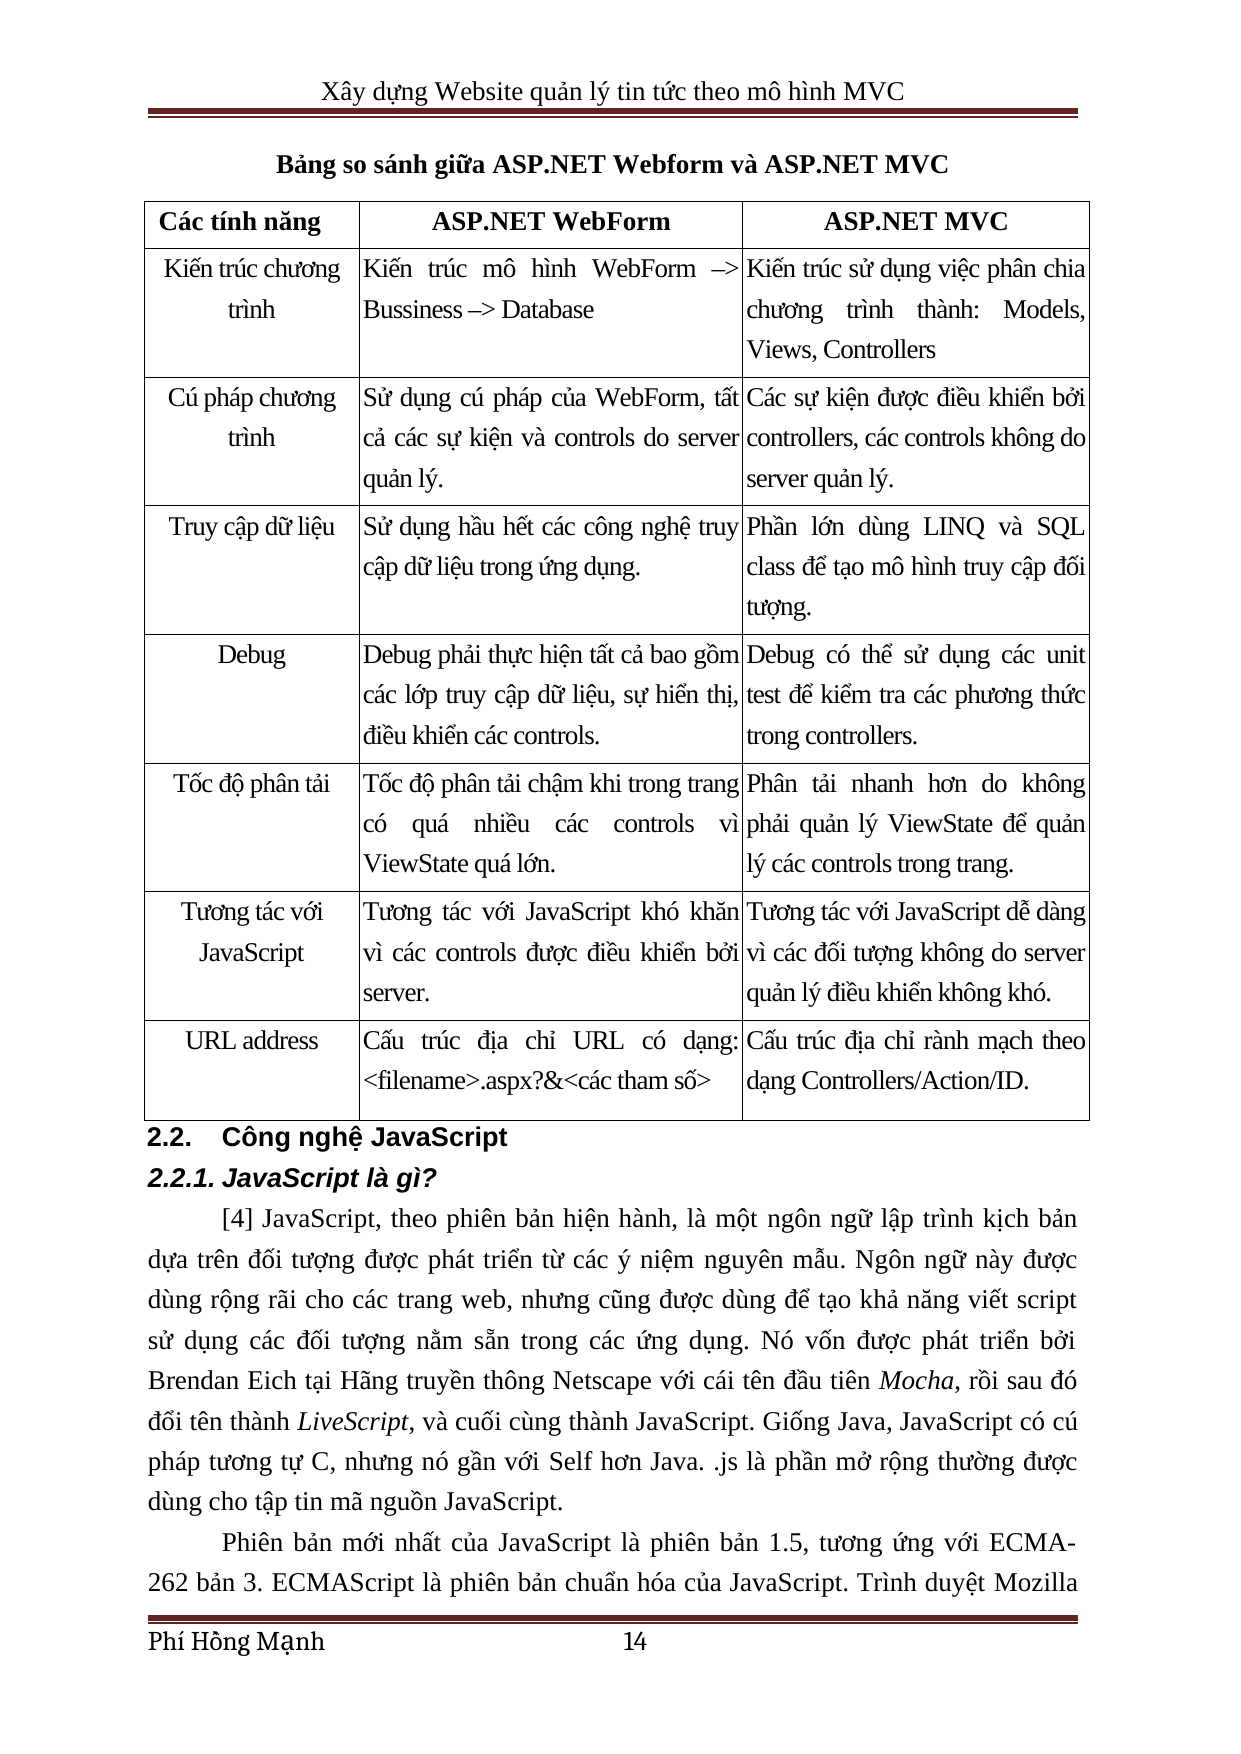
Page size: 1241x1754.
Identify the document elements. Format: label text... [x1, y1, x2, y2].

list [148, 1526, 1078, 1597]
table_cell Debug có thể sử dụng các unit test để kiểm tra các phương thức trong controllers. [743, 635, 1089, 762]
table_cell Sử dụng cú pháp của WebForm, tất cả các sự kiện và controls do server quản lý. [360, 378, 742, 505]
table_cell Phân tải nhanh hơn do không phải quản lý ViewState để quản lý các controls trong trang. [743, 764, 1089, 891]
table_cell Tương tác với JavaScript dễ dàng vì các đối tượng không do server quản lý điều khiển không khó. [743, 892, 1089, 1019]
table_cell URL address [145, 1021, 359, 1120]
list JavaScript là gì? [148, 1162, 1078, 1193]
table_cell Kiến trúc sử dụng việc phân chia chương trình thành: Models, Views, Controllers [743, 249, 1089, 377]
table_header Các tính năng [145, 202, 359, 248]
table_cell Sử dụng hầu hết các công nghệ truy cập dữ liệu trong ứng dụng. [360, 506, 742, 634]
table_cell Tốc độ phân tải [145, 764, 359, 891]
table_cell Tốc độ phân tải chậm khi trong trang có quá nhiều các controls vì ViewState quá lớn. [360, 764, 742, 891]
table_cell Kiến trúc chương trình [145, 249, 359, 377]
table_cell Truy cập dữ liệu [145, 506, 359, 634]
table_cell Tương tác với JavaScript [145, 892, 359, 1019]
list [4] JavaScript, theo phiên bản hiện hành, là một ngôn ngữ lập trình kịch bản dựa trên đối tượng được phát triển từ các ý niệm nguyên mẫu. Ngôn ngữ này được dùng rộng rãi cho các trang web, nhưng cũng được dùng để tạo khả năng viết script sử dụng các đối tượng nằm sẵn trong các ứng dụng. Nó vốn được phát triển bởi Brendan Eich tại Hãng truyền thông Netscape với cái tên đầu tiên Mocha, rồi sau đó đổi tên thành LiveScript, và cuối cùng thành JavaScript. Giống Java, JavaScript có cú pháp tương tự C, nhưng nó gần với Self hơn Java. .js là phần mở rộng thường được dùng cho tập tin mã nguồn JavaScript. [148, 1202, 1078, 1517]
table_cell Cấu trúc địa chỉ URL có dạng: <filename>.aspx?&<các tham số> [360, 1021, 742, 1120]
table_cell Phần lớn dùng LINQ và SQL class để tạo mô hình truy cập đối tượng. [743, 506, 1089, 634]
table_cell Cú pháp chương trình [145, 378, 359, 505]
table_cell Tương tác với JavaScript khó khăn vì các controls được điều khiển bởi server. [360, 892, 742, 1019]
table_cell Cấu trúc địa chỉ rành mạch theo dạng Controllers/Action/ID. [743, 1021, 1089, 1120]
list Công nghệ JavaScript [147, 1121, 1078, 1152]
table_cell Các sự kiện được điều khiển bởi controllers, các controls không do server quản lý. [743, 378, 1089, 505]
table_cell Debug phải thực hiện tất cả bao gồm các lớp truy cập dữ liệu, sự hiển thị, điều khiển các controls. [360, 635, 742, 762]
text Bảng so sánh giữa ASP.NET Webform và ASP.NET MVC [148, 148, 1078, 179]
table_cell Kiến trúc mô hình WebForm –> Bussiness –> Database [360, 249, 742, 377]
table_header ASP.NET MVC [743, 202, 1089, 248]
table_header ASP.NET WebForm [360, 202, 742, 248]
table_cell Debug [145, 635, 359, 762]
